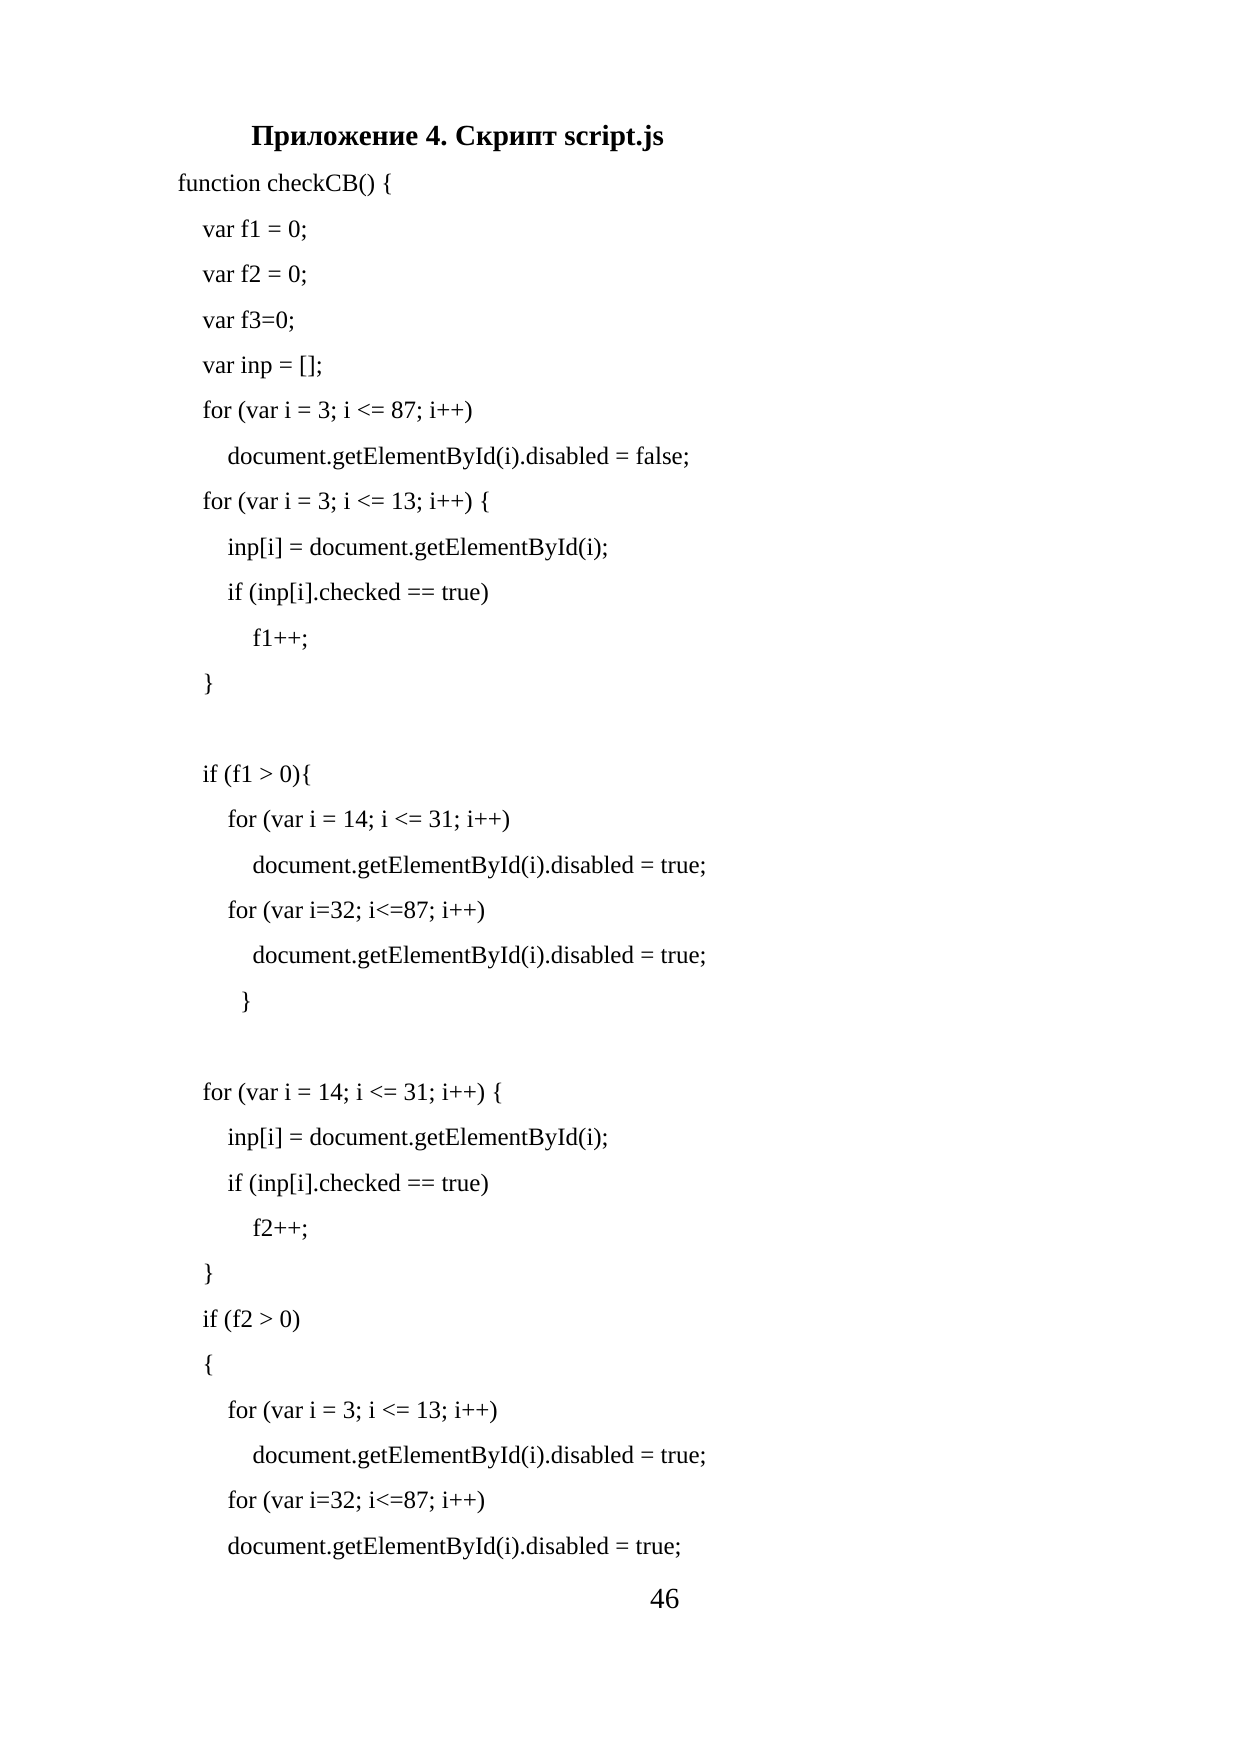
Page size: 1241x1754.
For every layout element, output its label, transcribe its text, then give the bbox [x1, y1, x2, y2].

text { [177, 1349, 1152, 1378]
text var f3=0; [177, 305, 1152, 333]
text inp[i] = document.getElementById(i); [177, 1122, 1152, 1151]
subtitle Приложение 4. Скрипт script.js [251, 118, 1152, 152]
text document.getElementById(i).disabled = true; [177, 850, 1152, 878]
text for (var i = 14; i <= 31; i++) { [177, 1077, 1152, 1106]
text document.getElementById(i).disabled = true; [177, 941, 1152, 969]
text for (var i = 3; i <= 13; i++) [177, 1395, 1152, 1423]
text f2++; [177, 1213, 1152, 1242]
text } [177, 668, 1152, 697]
text if (f1 > 0){ [177, 759, 1152, 788]
text for (var i = 3; i <= 87; i++) [177, 396, 1152, 424]
text for (var i = 3; i <= 13; i++) { [177, 486, 1152, 515]
text for (var i=32; i<=87; i++) [177, 895, 1152, 924]
text if (f2 > 0) [177, 1304, 1152, 1333]
text inp[i] = document.getElementById(i); [177, 532, 1152, 561]
text document.getElementById(i).disabled = true; [177, 1531, 1152, 1560]
text var inp = []; [177, 350, 1152, 379]
text f1++; [177, 623, 1152, 651]
text if (inp[i].checked == true) [177, 1168, 1152, 1196]
text var f2 = 0; [177, 259, 1152, 288]
text if (inp[i].checked == true) [177, 577, 1152, 606]
text } [177, 1258, 1152, 1287]
text document.getElementById(i).disabled = false; [177, 441, 1152, 470]
text for (var i=32; i<=87; i++) [177, 1486, 1152, 1514]
text } [177, 986, 1152, 1015]
text var f1 = 0; [177, 214, 1152, 243]
text for (var i = 14; i <= 31; i++) [177, 804, 1152, 833]
text document.getElementById(i).disabled = true; [177, 1440, 1152, 1469]
text function checkCB() { [177, 168, 1152, 197]
